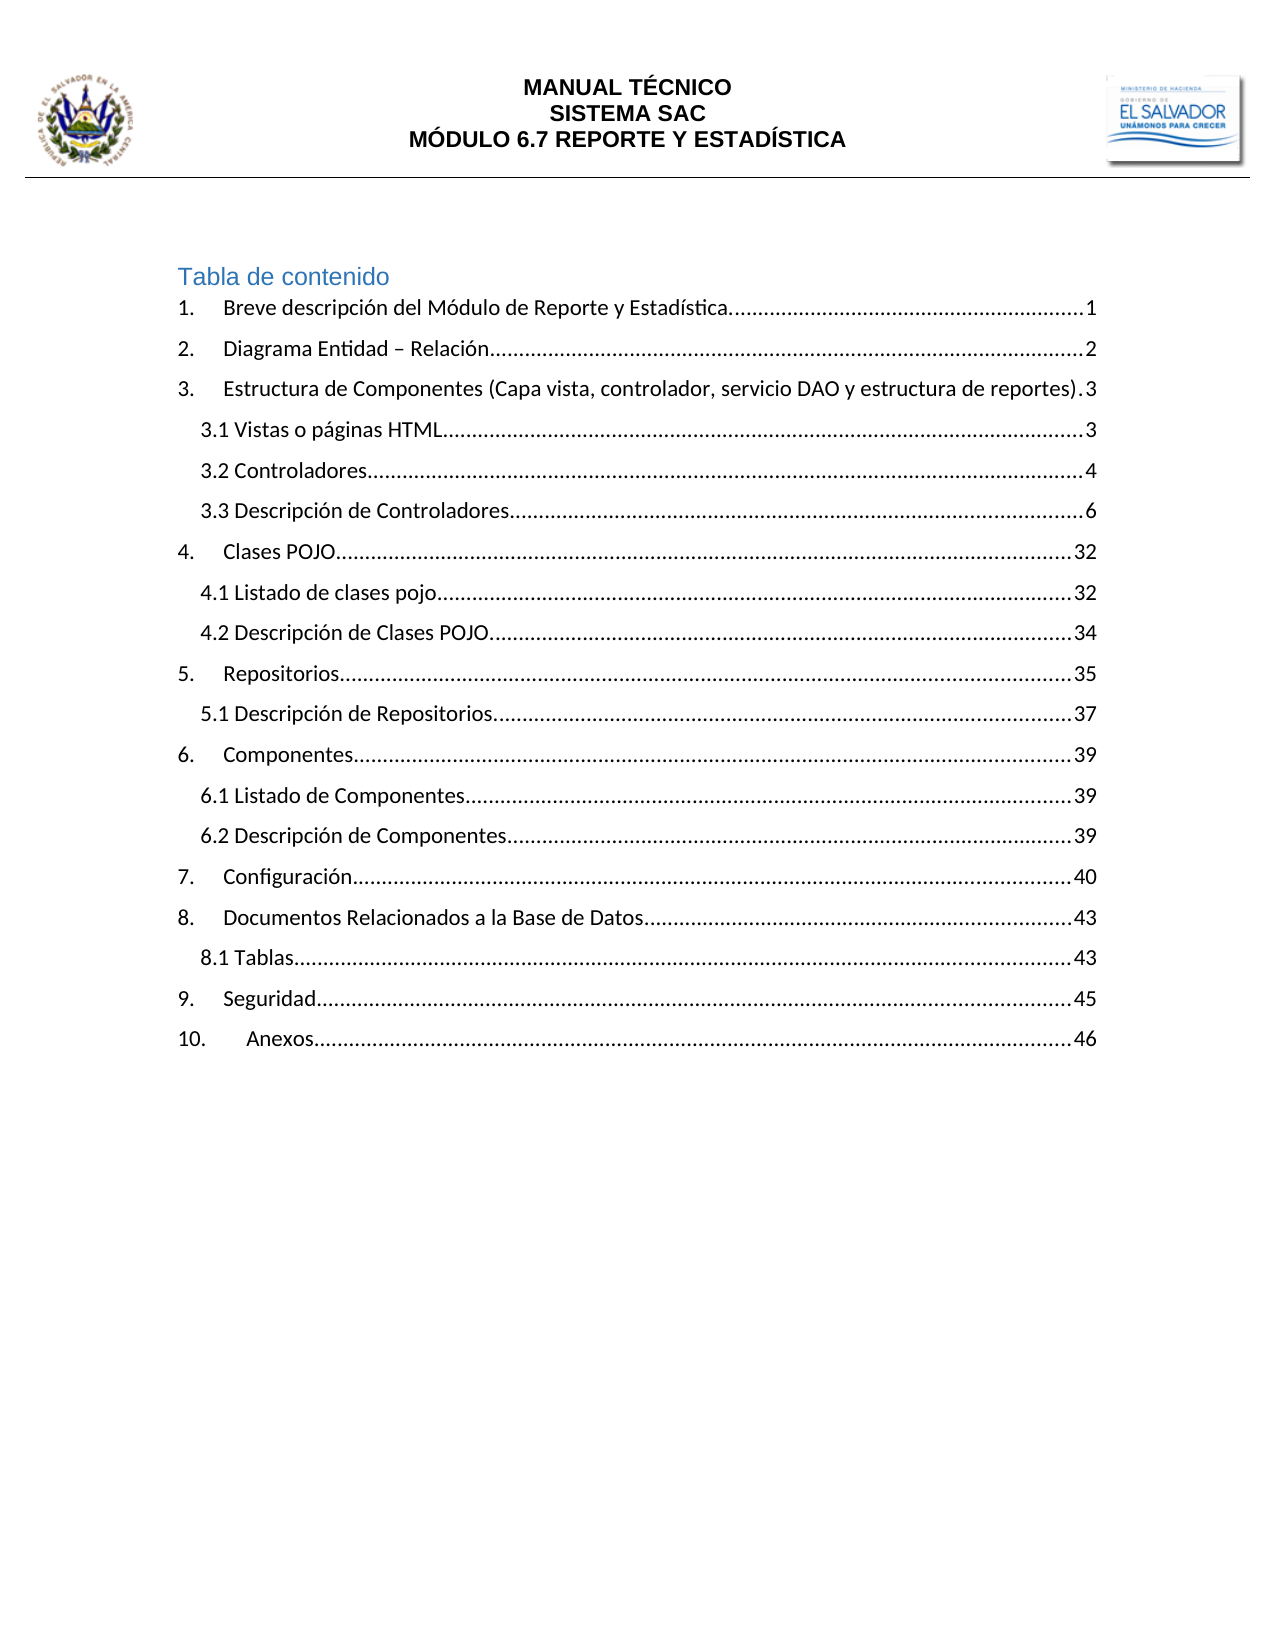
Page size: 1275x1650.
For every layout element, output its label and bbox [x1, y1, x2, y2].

picture [1103, 73, 1259, 168]
picture [34, 73, 137, 168]
